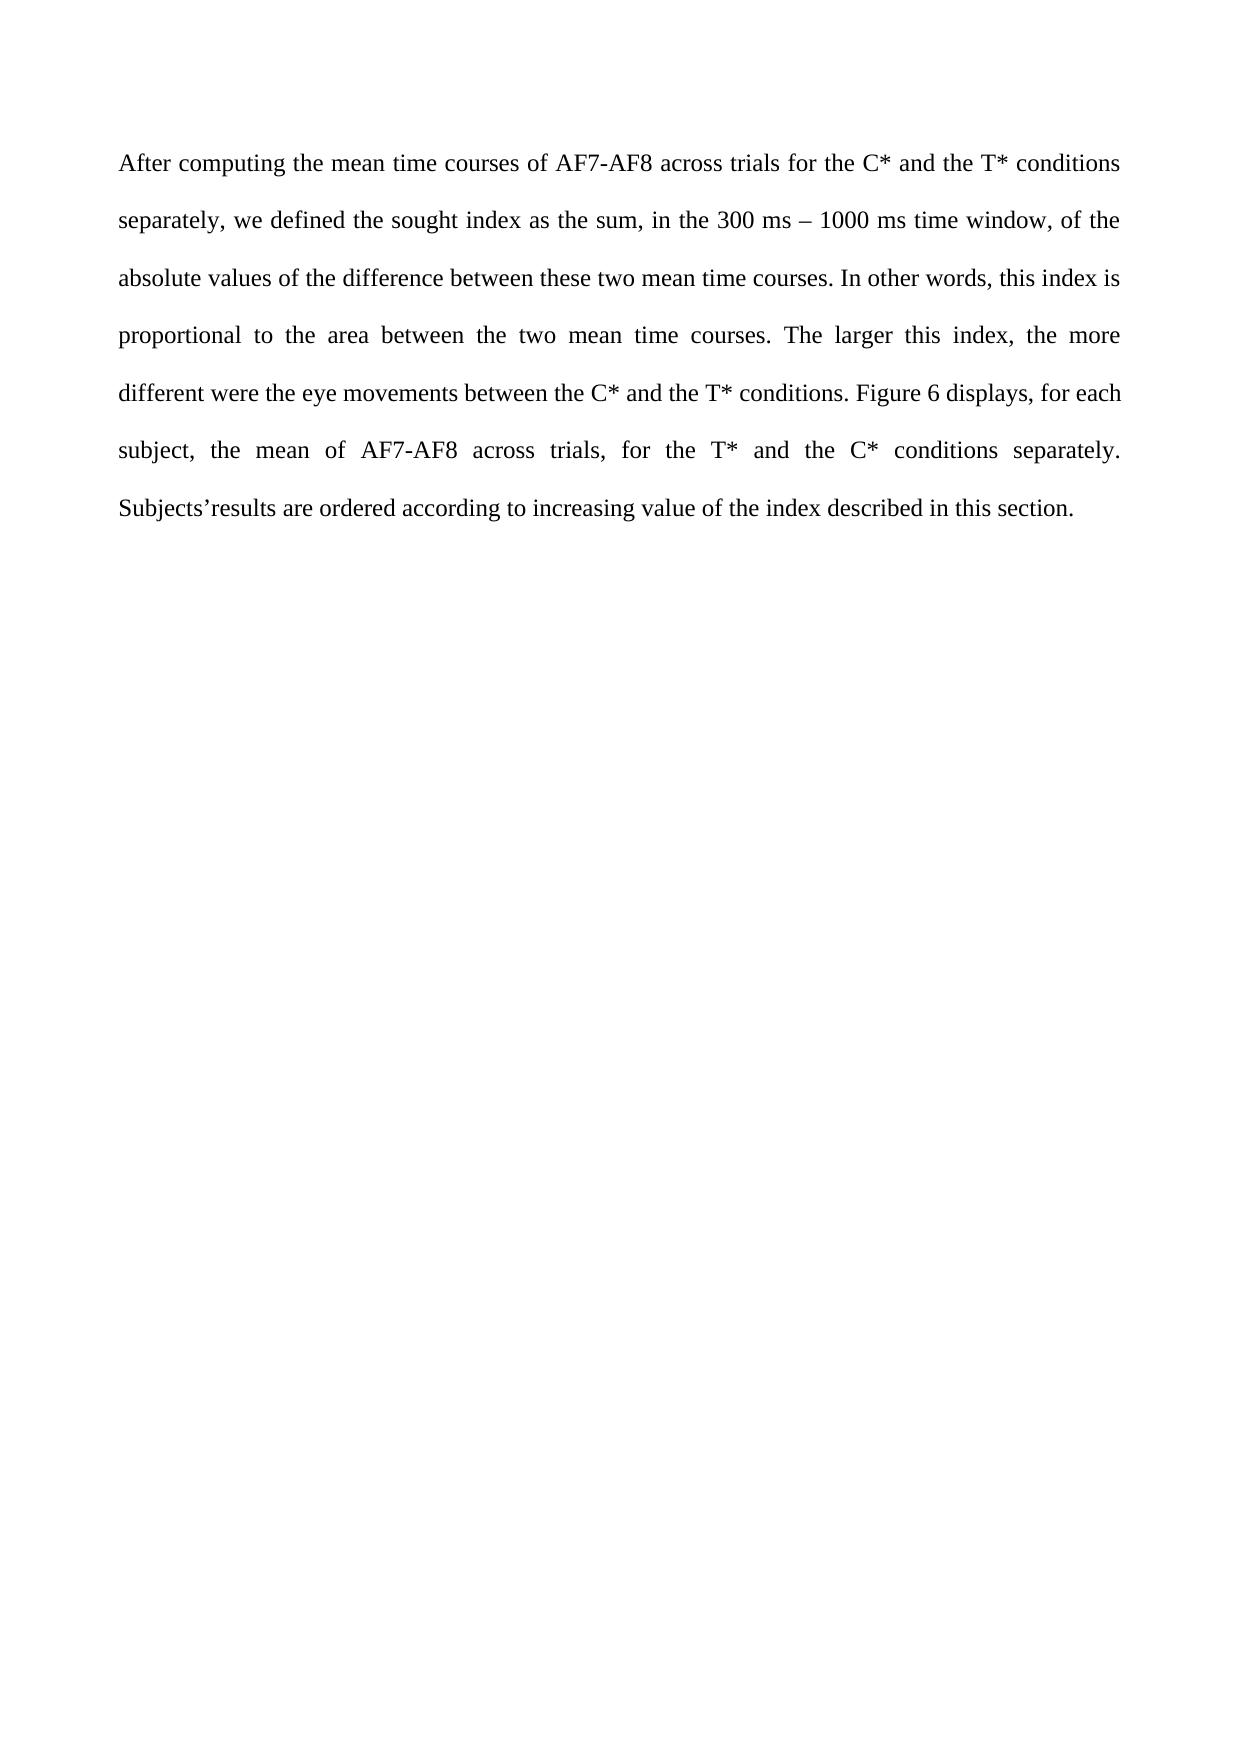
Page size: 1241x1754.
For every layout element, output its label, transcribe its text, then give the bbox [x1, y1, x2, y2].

text After computing the mean time courses of AF7-AF8 across trials for the C* and the T* conditions separately, we defined the sought index as the sum, in the 300 ms – 1000 ms time window, of the absolute values of the difference between these two mean time courses. In other words, this index is proportional to the area between the two mean time courses. The larger this index, the more different were the eye movements between the C* and the T* conditions. Figure 6 displays, for each subject, the mean of AF7-AF8 across trials, for the T* and the C* conditions separately. Subjects’results are ordered according to increasing value of the index described in this section. [118, 148, 1122, 521]
